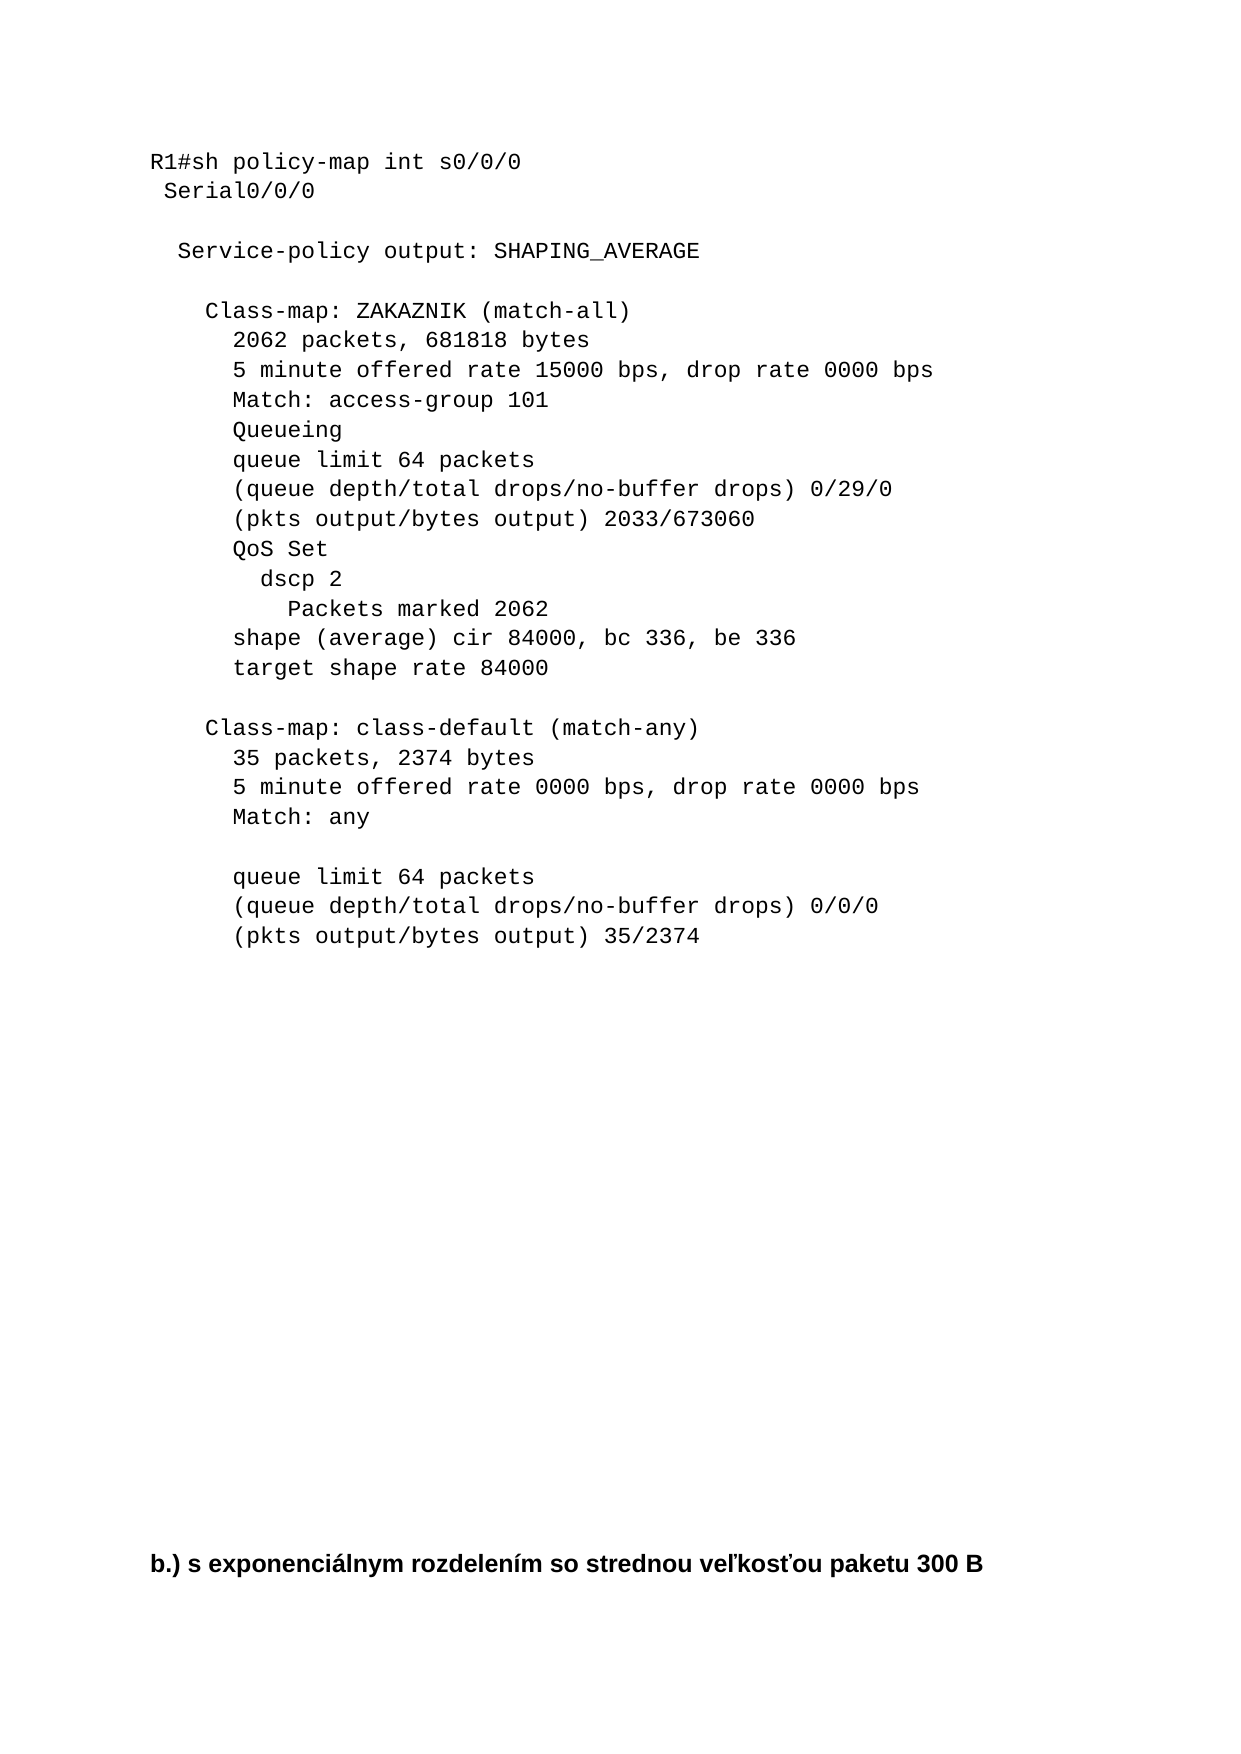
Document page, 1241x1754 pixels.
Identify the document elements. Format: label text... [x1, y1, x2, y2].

text Queueing [150, 418, 1090, 444]
text b.) s exponenciálnym rozdelením so strednou veľkosťou paketu 300 B [150, 1549, 1090, 1577]
text 2062 packets, 681818 bytes [150, 329, 1090, 355]
text Serial0/0/0 [150, 180, 1090, 206]
text (queue depth/total drops/no-buffer drops) 0/29/0 [150, 478, 1090, 504]
text (pkts output/bytes output) 2033/673060 [150, 507, 1090, 533]
text dscp 2 [150, 567, 1090, 593]
text R1#sh policy-map int s0/0/0 [150, 150, 1090, 176]
text Service-policy output: SHAPING_AVERAGE [150, 239, 1090, 265]
text Class-map: class-default (match-any) [150, 716, 1090, 742]
text 5 minute offered rate 15000 bps, drop rate 0000 bps [150, 358, 1090, 384]
text Match: any [150, 805, 1090, 831]
text queue limit 64 packets [150, 448, 1090, 474]
text QoS Set [150, 537, 1090, 563]
text Match: access-group 101 [150, 388, 1090, 414]
text queue limit 64 packets [150, 865, 1090, 891]
text (pkts output/bytes output) 35/2374 [150, 924, 1090, 951]
text Class-map: ZAKAZNIK (match-all) [150, 299, 1090, 325]
text target shape rate 84000 [150, 656, 1090, 682]
text 5 minute offered rate 0000 bps, drop rate 0000 bps [150, 776, 1090, 802]
text shape (average) cir 84000, bc 336, be 336 [150, 627, 1090, 653]
text Packets marked 2062 [150, 597, 1090, 623]
text 35 packets, 2374 bytes [150, 746, 1090, 772]
text (queue depth/total drops/no-buffer drops) 0/0/0 [150, 895, 1090, 921]
